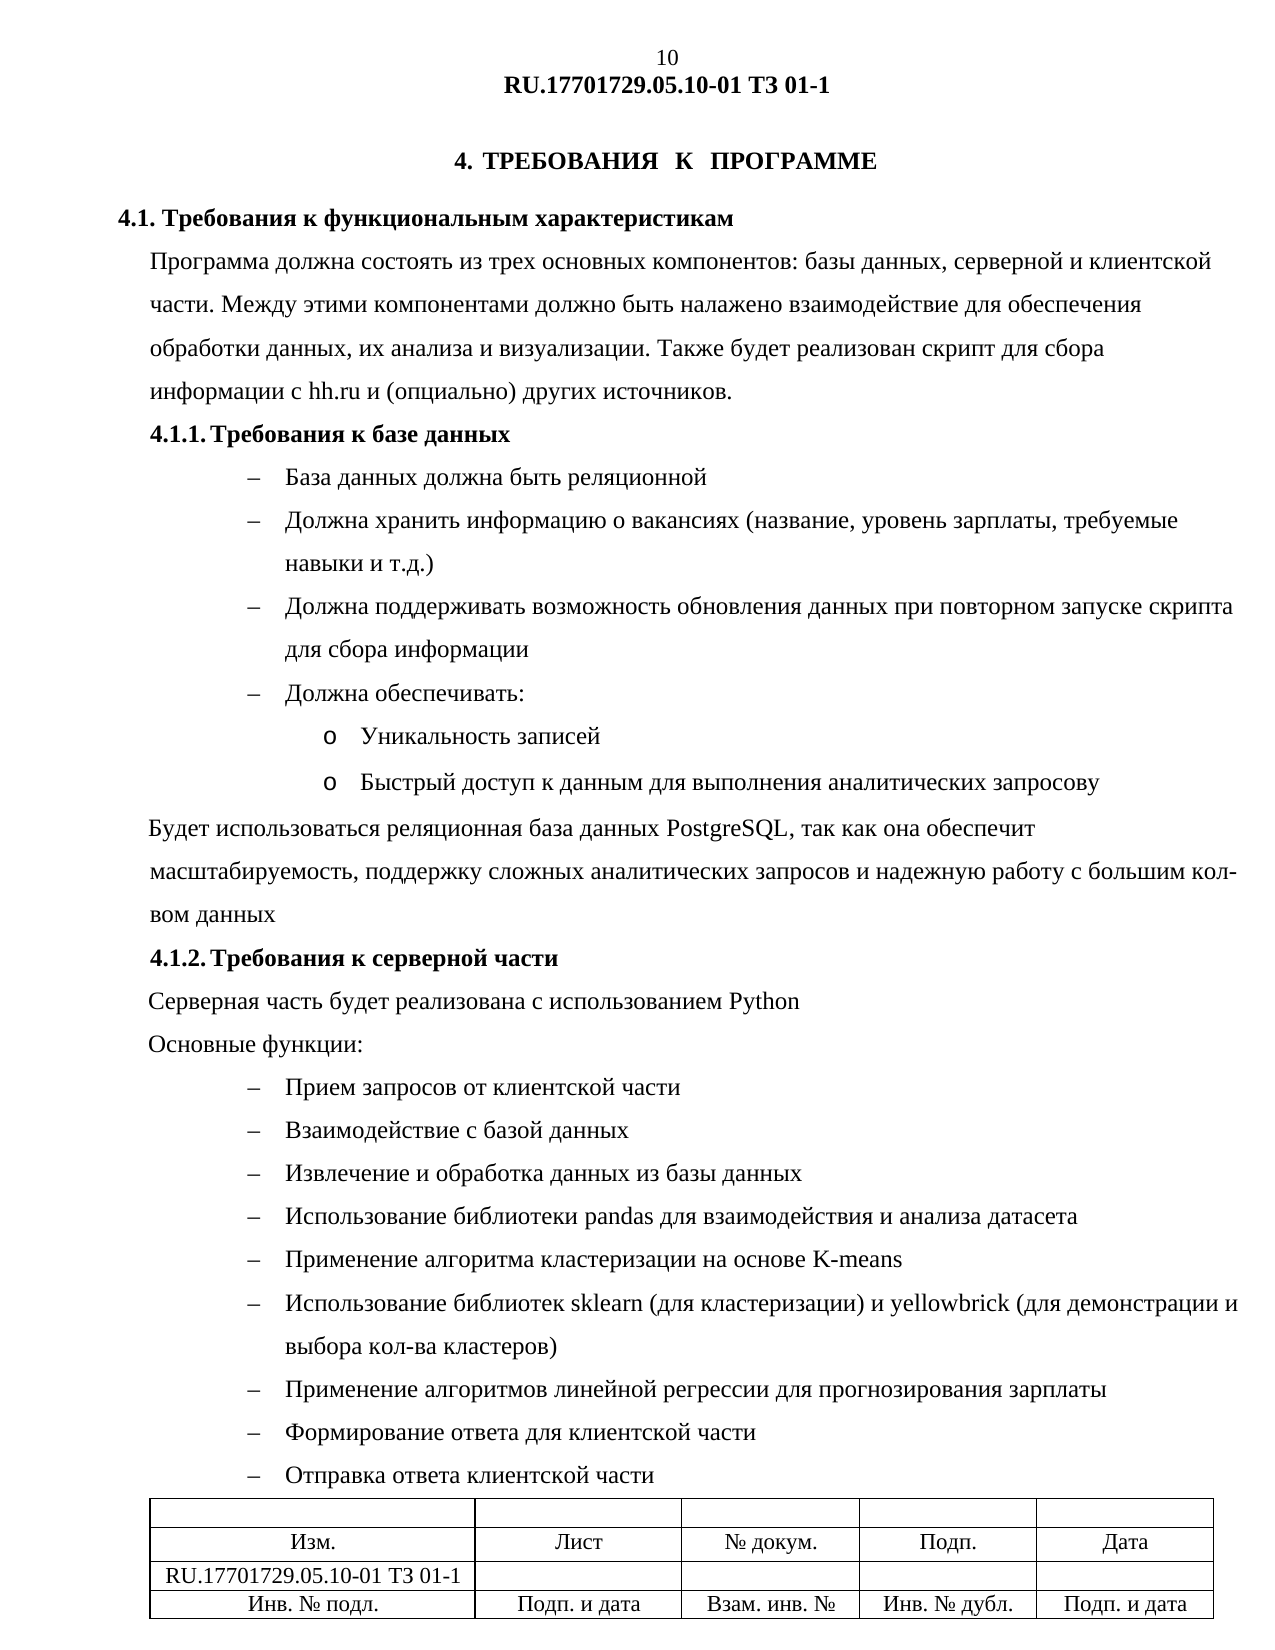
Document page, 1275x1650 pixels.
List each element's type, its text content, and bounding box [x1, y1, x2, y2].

subtitle Извлечение и обработка данных из базы данных [247, 1158, 1239, 1187]
subtitle Быстрый доступ к данным для выполнения аналитических запросову [322, 767, 1239, 798]
subtitle Использование библиотеки pandas для взаимодействия и анализа датасета [247, 1201, 1239, 1230]
subtitle Применение алгоритмов линейной регрессии для прогнозирования зарплаты [247, 1374, 1239, 1403]
subtitle Уникальность записей [322, 721, 1239, 752]
subtitle Программа должна состоять из трех основных компонентов: базы данных, серверной и клиентской части. Между этими компонентами должно быть налажено взаимодействие для обеспечения обработки данных, их анализа и визуализации. Также будет реализован скрипт для сбора информации с hh.ru и (опциально) других источников. [149, 246, 1239, 404]
subtitle Использование библиотек sklearn (для кластеризации) и yellowbrick (для демонстрации и выбора кол-ва кластеров) [247, 1288, 1239, 1359]
subtitle Требования к функциональным характеристикам [118, 203, 1239, 232]
subtitle Будет использоваться реляционная база данных PostgreSQL, так как она обеспечит масштабируемость, поддержку сложных аналитических запросов и надежную работу с большим кол-вом данных [17, 813, 1239, 928]
subtitle ТРЕБОВАНИЯ К ПРОГРАММЕ [454, 146, 1239, 174]
subtitle Должна обеспечивать: [247, 678, 1239, 706]
subtitle Должна поддерживать возможность обновления данных при повторном запуске скрипта для сбора информации [247, 591, 1239, 663]
subtitle Требования к базе данных [150, 419, 1239, 448]
subtitle Должна хранить информацию о вакансиях (название, уровень зарплаты, требуемые навыки и т.д.) [247, 505, 1239, 577]
subtitle Требования к серверной части [150, 943, 1239, 971]
subtitle Формирование ответа для клиентской части [247, 1417, 1239, 1446]
subtitle Серверная часть будет реализована с использованием Python [17, 986, 1239, 1014]
subtitle Прием запросов от клиентской части [247, 1072, 1239, 1101]
subtitle Применение алгоритма кластеризации на основе K-means [247, 1244, 1239, 1273]
subtitle Основные функции: [17, 1029, 1239, 1058]
subtitle Отправка ответа клиентской части [247, 1460, 1239, 1489]
subtitle Взаимодействие с базой данных [247, 1115, 1239, 1144]
subtitle База данных должна быть реляционной [247, 462, 1239, 491]
